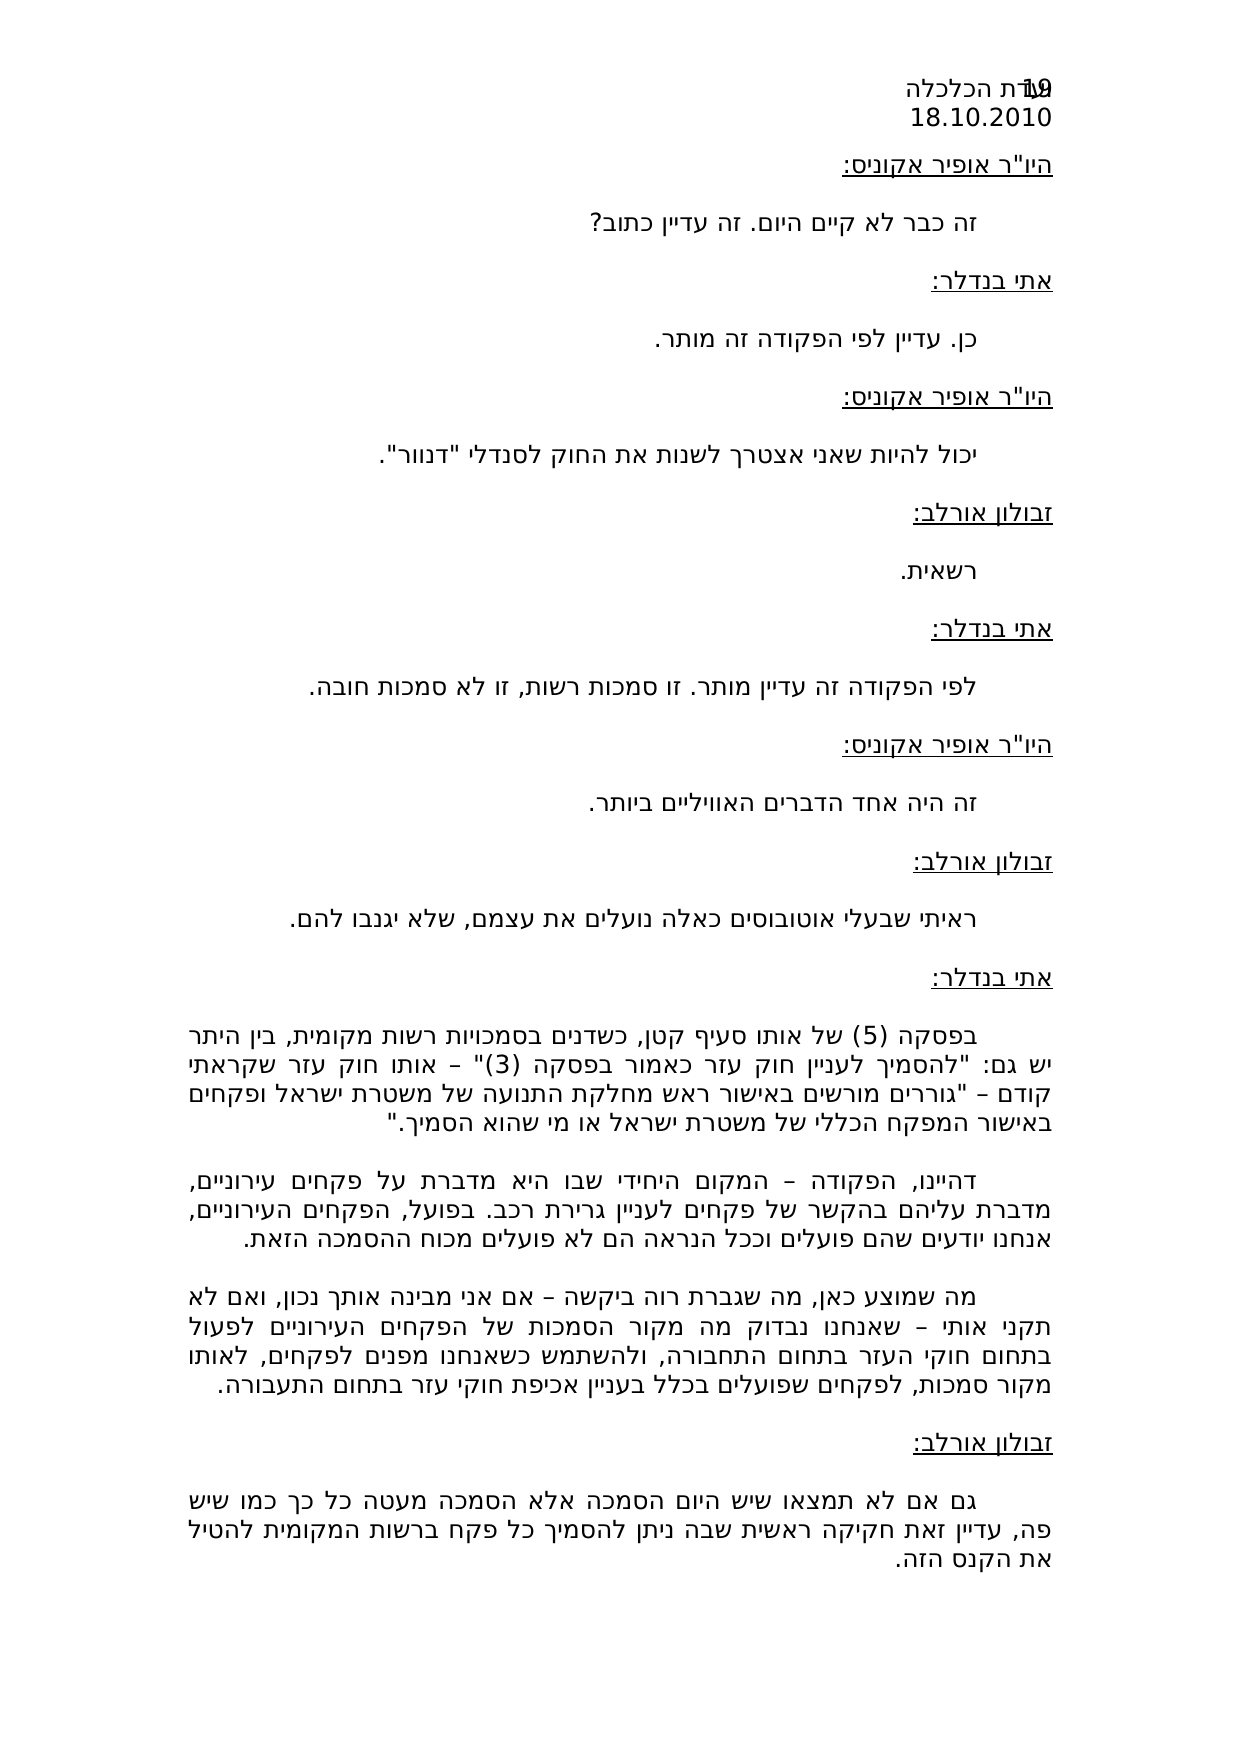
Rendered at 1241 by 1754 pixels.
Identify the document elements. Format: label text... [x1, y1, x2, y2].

text אתי בנדלר: [187, 934, 1053, 992]
text רשאית. [187, 556, 1053, 585]
text זה היה אחד הדברים האוויליים ביותר. [187, 788, 1053, 817]
text היו"ר אופיר אקוניס: [187, 701, 1053, 759]
text אתי בנדלר: [187, 266, 1053, 295]
text יכול להיות שאני אצטרך לשנות את החוק לסנדלי "דנוור". [187, 440, 1053, 469]
text דהיינו, הפקודה – המקום היחידי שבו היא מדברת על פקחים עירוניים, מדברת עליהם בהקשר של פקחים לעניין גרירת רכב. בפועל, הפקחים העירוניים, אנחנו יודעים שהם פועלים וככל הנראה הם לא פועלים מכוח ההסמכה הזאת. [187, 1166, 1053, 1254]
text זבולון אורלב: [187, 469, 1053, 527]
text זבולון אורלב: [187, 1399, 1053, 1457]
text גם אם לא תמצאו שיש היום הסמכה אלא הסמכה מעטה כל כך כמו שיש פה, עדיין זאת חקיקה ראשית שבה ניתן להסמיך כל פקח ברשות המקומית להטיל את הקנס הזה. [187, 1486, 1053, 1574]
text כן. עדיין לפי הפקודה זה מותר. [187, 324, 1053, 353]
text היו"ר אופיר אקוניס: [187, 150, 1053, 179]
text זה כבר לא קיים היום. זה עדיין כתוב? [187, 208, 1053, 237]
text ראיתי שבעלי אוטובוסים כאלה נועלים את עצמם, שלא יגנבו להם. [187, 904, 1053, 934]
text אתי בנדלר: [187, 614, 1053, 643]
text מה שמוצע כאן, מה שגברת רוה ביקשה – אם אני מבינה אותך נכון, ואם לא תקני אותי – שאנחנו נבדוק מה מקור הסמכות של הפקחים העירוניים לפעול בתחום חוקי העזר בתחום התחבורה, ולהשתמש כשאנחנו מפנים לפקחים, לאותו מקור סמכות, לפקחים שפועלים בכלל בעניין אכיפת חוקי עזר בתחום התעבורה. [187, 1282, 1053, 1399]
text זבולון אורלב: [187, 817, 1053, 876]
text בפסקה (5) של אותו סעיף קטן, כשדנים בסמכויות רשות מקומית, בין היתר יש גם: "להסמיך לעניין חוק עזר כאמור בפסקה (3)" – אותו חוק עזר שקראתי קודם – "גוררים מורשים באישור ראש מחלקת התנועה של משטרת ישראל ופקחים באישור המפקח הכללי של משטרת ישראל או מי שהוא הסמיך." [187, 1021, 1053, 1137]
text היו"ר אופיר אקוניס: [187, 353, 1053, 411]
text לפי הפקודה זה עדיין מותר. זו סמכות רשות, זו לא סמכות חובה. [187, 672, 1053, 701]
